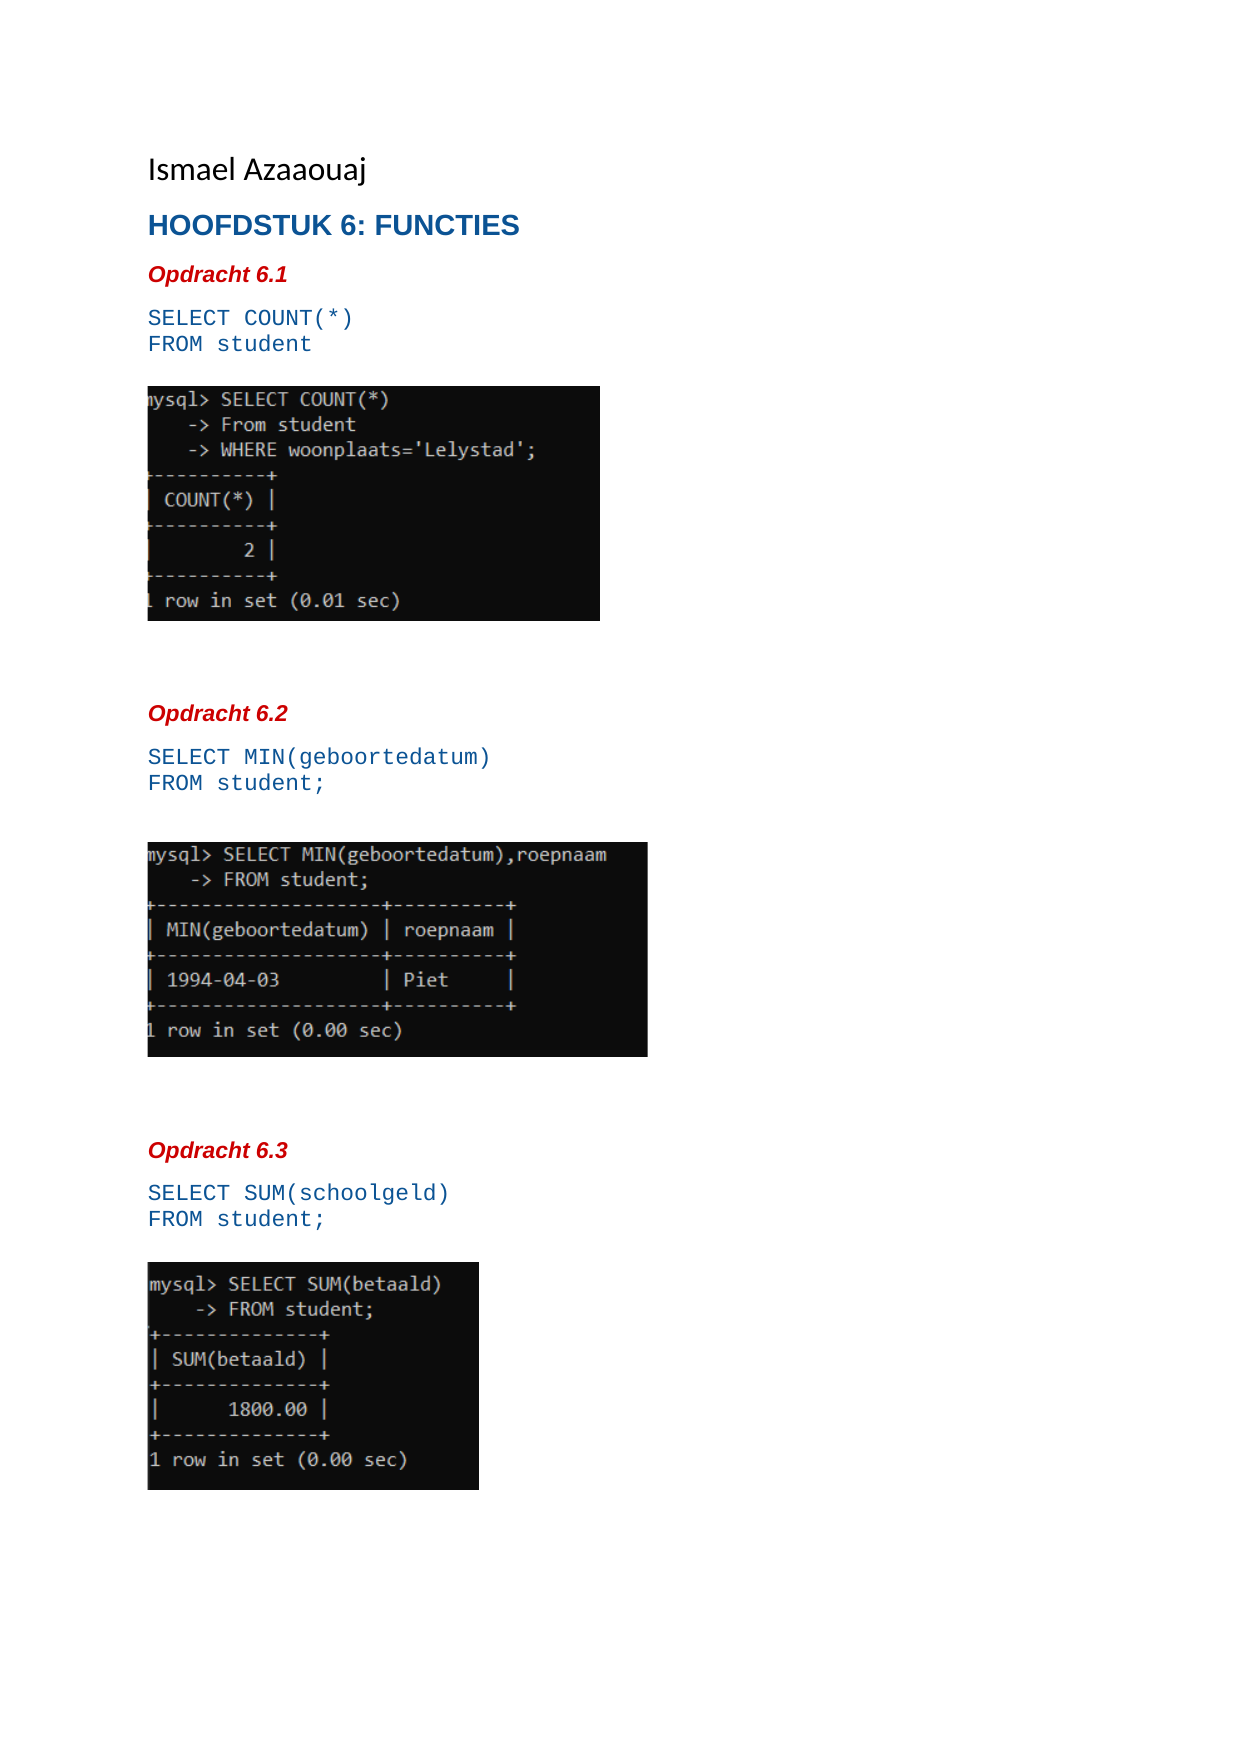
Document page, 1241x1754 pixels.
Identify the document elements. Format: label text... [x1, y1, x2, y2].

picture [147, 1262, 479, 1490]
text SELECT COUNT(*) [148, 306, 1093, 332]
text Ismael Azaaouaj [148, 148, 1093, 188]
text Opdracht 6.1 [148, 261, 1093, 287]
text SELECT MIN(geboortedatum) [148, 745, 1093, 771]
text FROM student; [148, 771, 1093, 797]
text SELECT SUM(schoolgeld) [148, 1182, 1093, 1208]
picture [147, 386, 600, 621]
text FROM student; [148, 1208, 1093, 1233]
picture [147, 842, 648, 1057]
text FROM student [148, 332, 1093, 358]
text HOOFDSTUK 6: FUNCTIES [148, 208, 1093, 242]
text Opdracht 6.2 [148, 700, 1093, 726]
text Opdracht 6.3 [148, 1137, 1093, 1163]
